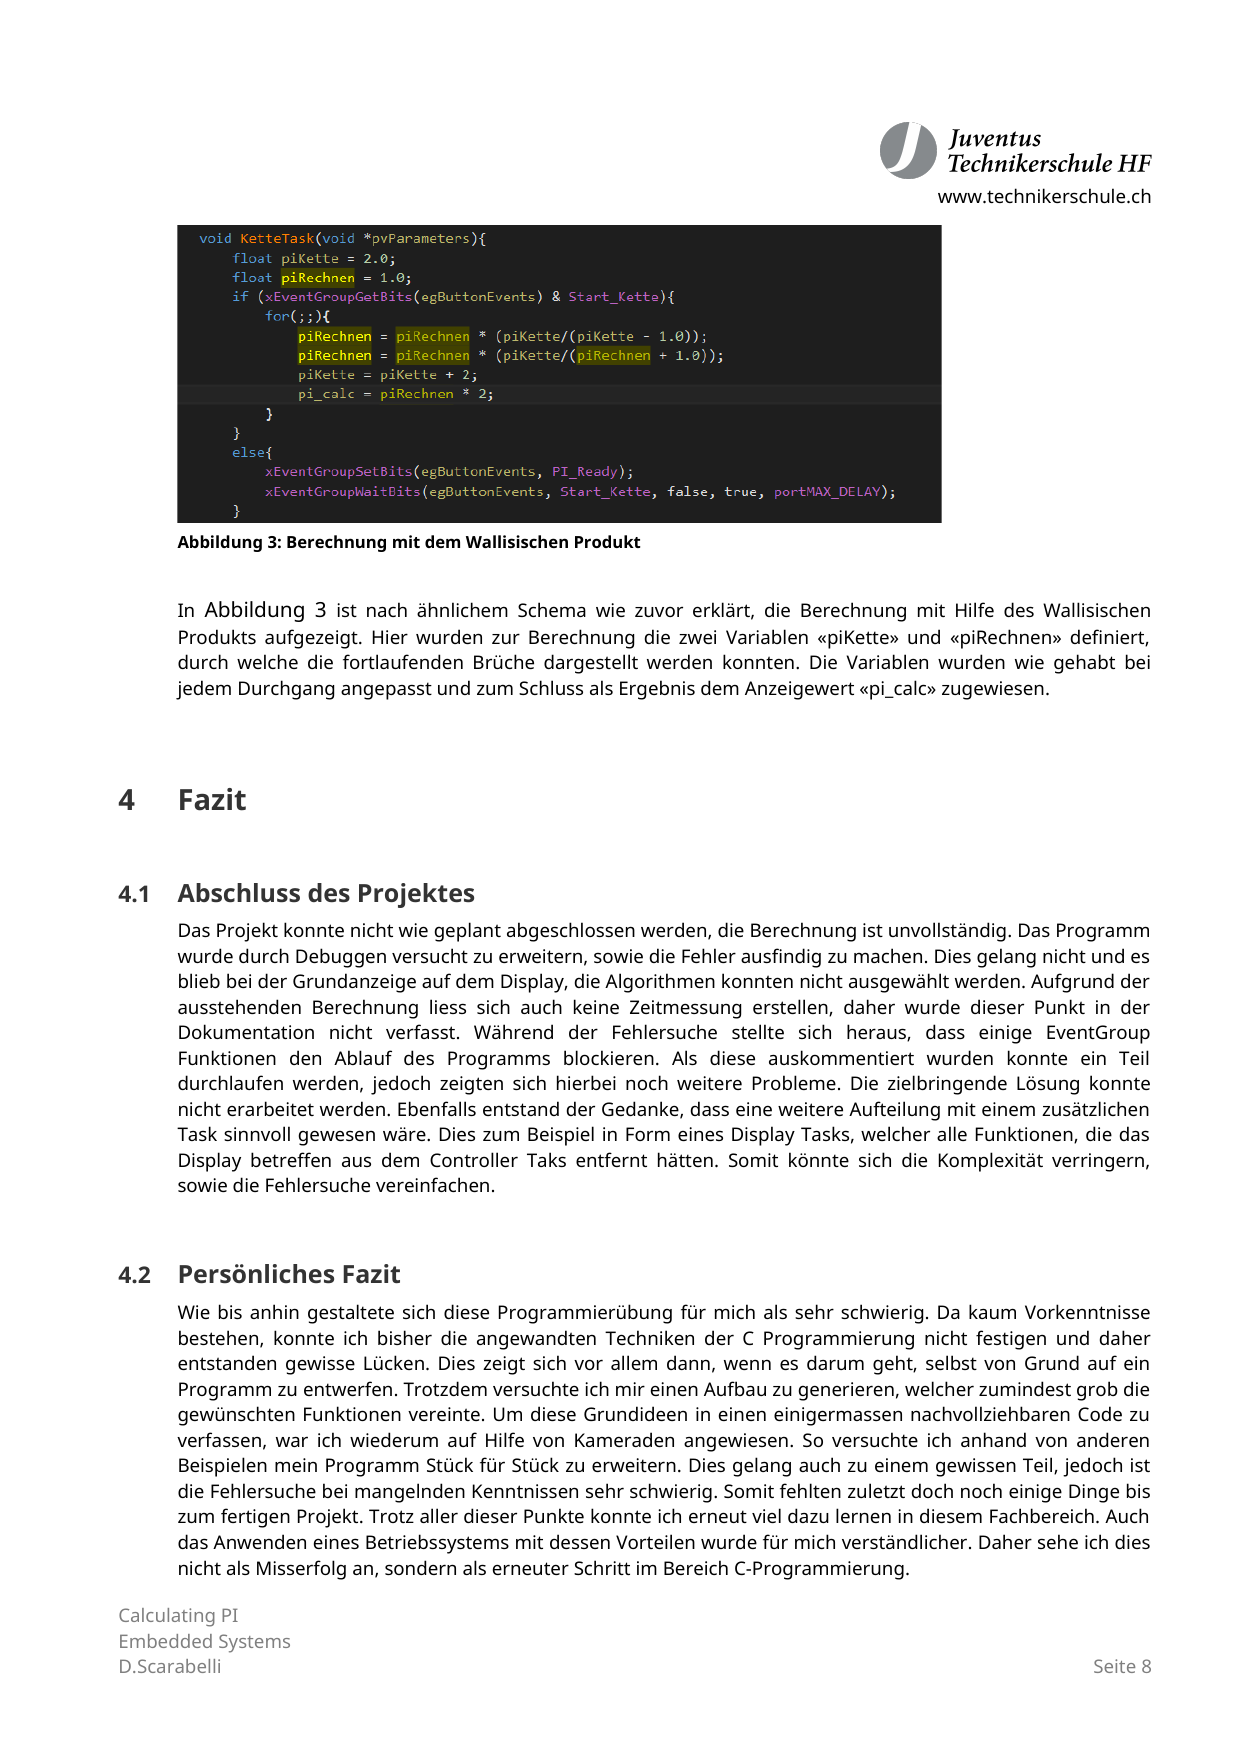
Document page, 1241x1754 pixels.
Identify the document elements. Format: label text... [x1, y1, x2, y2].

picture [880, 122, 1152, 179]
subtitle Persönliches Fazit [118, 1257, 1152, 1291]
picture [177, 225, 942, 523]
text In Abbildung 3 ist nach ähnlichem Schema wie zuvor erklärt, die Berechnung mit Hilfe des Wallisischen Produkts aufgezeigt. Hier wurden zur Berechnung die zwei Variablen «piKette» und «piRechnen» definiert, durch welche die fortlaufenden Brüche dargestellt werden konnten. Die Variablen wurden wie gehabt bei jedem Durchgang angepasst und zum Schluss als Ergebnis dem Anzeigewert «pi_calc» zugewiesen. [177, 596, 1152, 701]
subtitle Fazit [118, 779, 1152, 818]
subtitle Abschluss des Projektes [118, 875, 1152, 909]
text Das Projekt konnte nicht wie geplant abgeschlossen werden, die Berechnung ist unvollständig. Das Programm wurde durch Debuggen versucht zu erweitern, sowie die Fehler ausfindig zu machen. Dies gelang nicht und es blieb bei der Grundanzeige auf dem Display, die Algorithmen konnten nicht ausgewählt werden. Aufgrund der ausstehenden Berechnung liess sich auch keine Zeitmessung erstellen, daher wurde dieser Punkt in der Dokumentation nicht verfasst. Während der Fehlersuche stellte sich heraus, dass einige EventGroup Funktionen den Ablauf des Programms blockieren. Als diese auskommentiert wurden konnte ein Teil durchlaufen werden, jedoch zeigten sich hierbei noch weitere Probleme. Die zielbringende Lösung konnte nicht erarbeitet werden. Ebenfalls entstand der Gedanke, dass eine weitere Aufteilung mit einem zusätzlichen Task sinnvoll gewesen wäre. Dies zum Beispiel in Form eines Display Tasks, welcher alle Funktionen, die das Display betreffen aus dem Controller Taks entfernt hätten. Somit könnte sich die Komplexität verringern, sowie die Fehlersuche vereinfachen. [177, 918, 1152, 1198]
text Abbildung 3: Berechnung mit dem Wallisischen Produkt [177, 531, 1152, 553]
text Wie bis anhin gestaltete sich diese Programmierübung für mich als sehr schwierig. Da kaum Vorkenntnisse bestehen, konnte ich bisher die angewandten Techniken der C Programmierung nicht festigen und daher entstanden gewisse Lücken. Dies zeigt sich vor allem dann, wenn es darum geht, selbst von Grund auf ein Programm zu entwerfen. Trotzdem versuchte ich mir einen Aufbau zu generieren, welcher zumindest grob die gewünschten Funktionen vereinte. Um diese Grundideen in einen einigermassen nachvollziehbaren Code zu verfassen, war ich wiederum auf Hilfe von Kameraden angewiesen. So versuchte ich anhand von anderen Beispielen mein Programm Stück für Stück zu erweitern. Dies gelang auch zu einem gewissen Teil, jedoch ist die Fehlersuche bei mangelnden Kenntnissen sehr schwierig. Somit fehlten zuletzt doch noch einige Dinge bis zum fertigen Projekt. Trotz aller dieser Punkte konnte ich erneut viel dazu lernen in diesem Fachbereich. Auch das Anwenden eines Betriebssystems mit dessen Vorteilen wurde für mich verständlicher. Daher sehe ich dies nicht als Misserfolg an, sondern als erneuter Schritt im Bereich C-Programmierung. [177, 1299, 1152, 1580]
